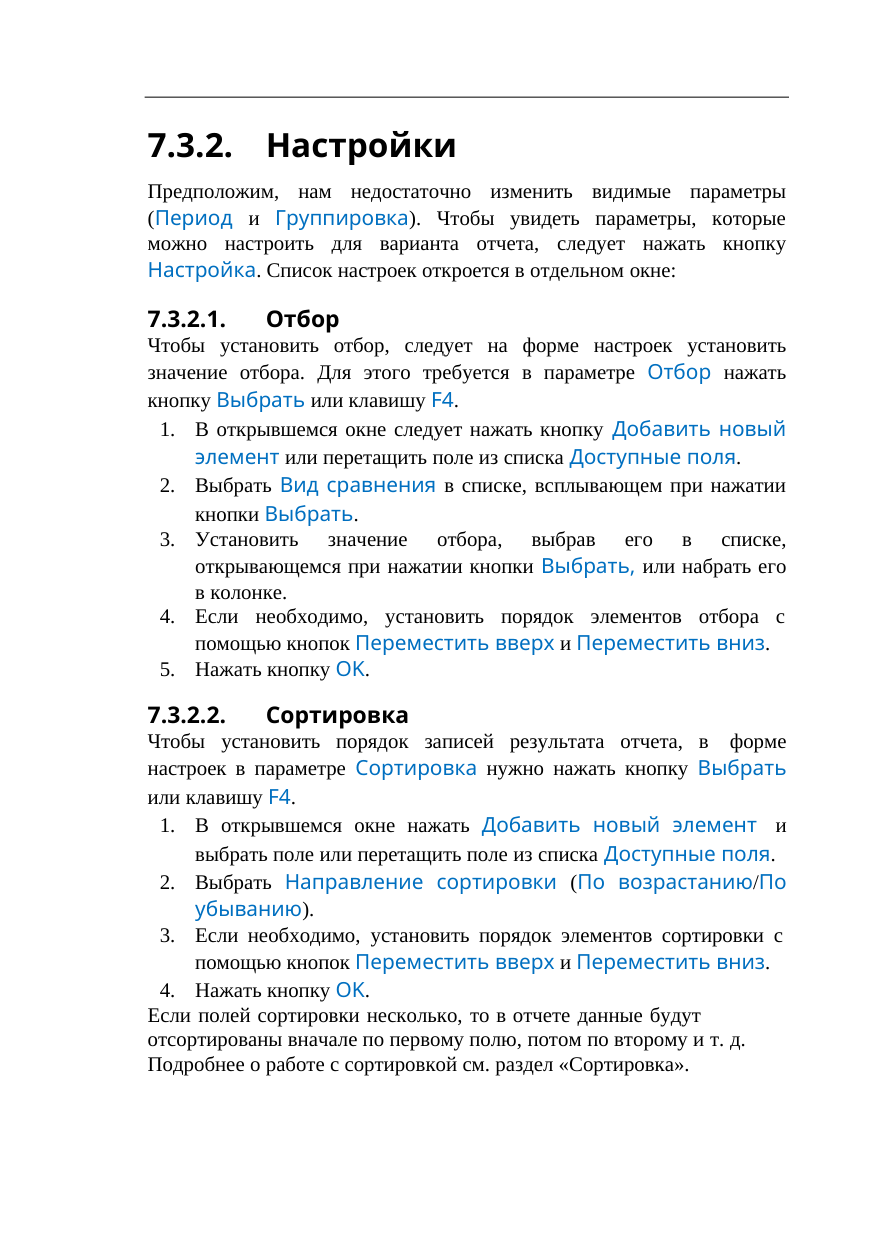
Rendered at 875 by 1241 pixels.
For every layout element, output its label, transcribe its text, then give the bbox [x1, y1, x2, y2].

list Нажать кнопку ОK. [159, 656, 801, 682]
list В открывшемся окне следует нажать кнопку Добавить новый элемент или перетащить поле из списка Доступные поля. [159, 414, 786, 471]
list Выбрать Вид сравнения в списке, всплывающем при нажатии кнопки Выбрать. [159, 471, 786, 527]
list Выбрать Направление сортировки (По возрастанию/По убыванию). [159, 867, 787, 923]
subtitle Настройки [147, 122, 801, 167]
text Чтобы установить отбор, следует на форме настроек установить значение отбора. Для этого требуется в параметре Отбор нажать кнопку Выбрать или клавишу F4. [147, 333, 786, 414]
subtitle Сортировка [147, 702, 801, 729]
list Если необходимо, установить порядок элементов отбора с помощью кнопок Переместить вверх и Переместить вниз. [159, 604, 785, 656]
text Если полей сортировки несколько, то в отчете данные будут отсортированы вначале по первому полю, потом по второму и т. д. [147, 1004, 801, 1051]
text Предположим, нам недостаточно изменить видимые параметры (Период и Группировка). Чтобы увидеть параметры, которые можно настроить для варианта отчета, следует нажать кнопку Настройка. Список настроек откроется в отдельном окне: [147, 179, 786, 284]
list Нажать кнопку ОK. [159, 975, 801, 1004]
list Установить значение отбора, выбрав его в списке, открывающемся при нажатии кнопки Выбрать, или набрать его в колонке. [159, 527, 786, 604]
list Если необходимо, установить порядок элементов сортировки с помощью кнопок Переместить вверх и Переместить вниз. [159, 923, 785, 975]
text Чтобы установить порядок записей результата отчета, в форме настроек в параметре Сортировка нужно нажать кнопку Выбрать или клавишу F4. [147, 729, 786, 810]
text Подробнее о работе с сортировкой см. раздел «Сортировка». [147, 1052, 801, 1076]
list В открывшемся окне нажать Добавить новый элемент и выбрать поле или перетащить поле из списка Доступные поля. [159, 810, 787, 867]
subtitle Отбор [147, 305, 801, 333]
